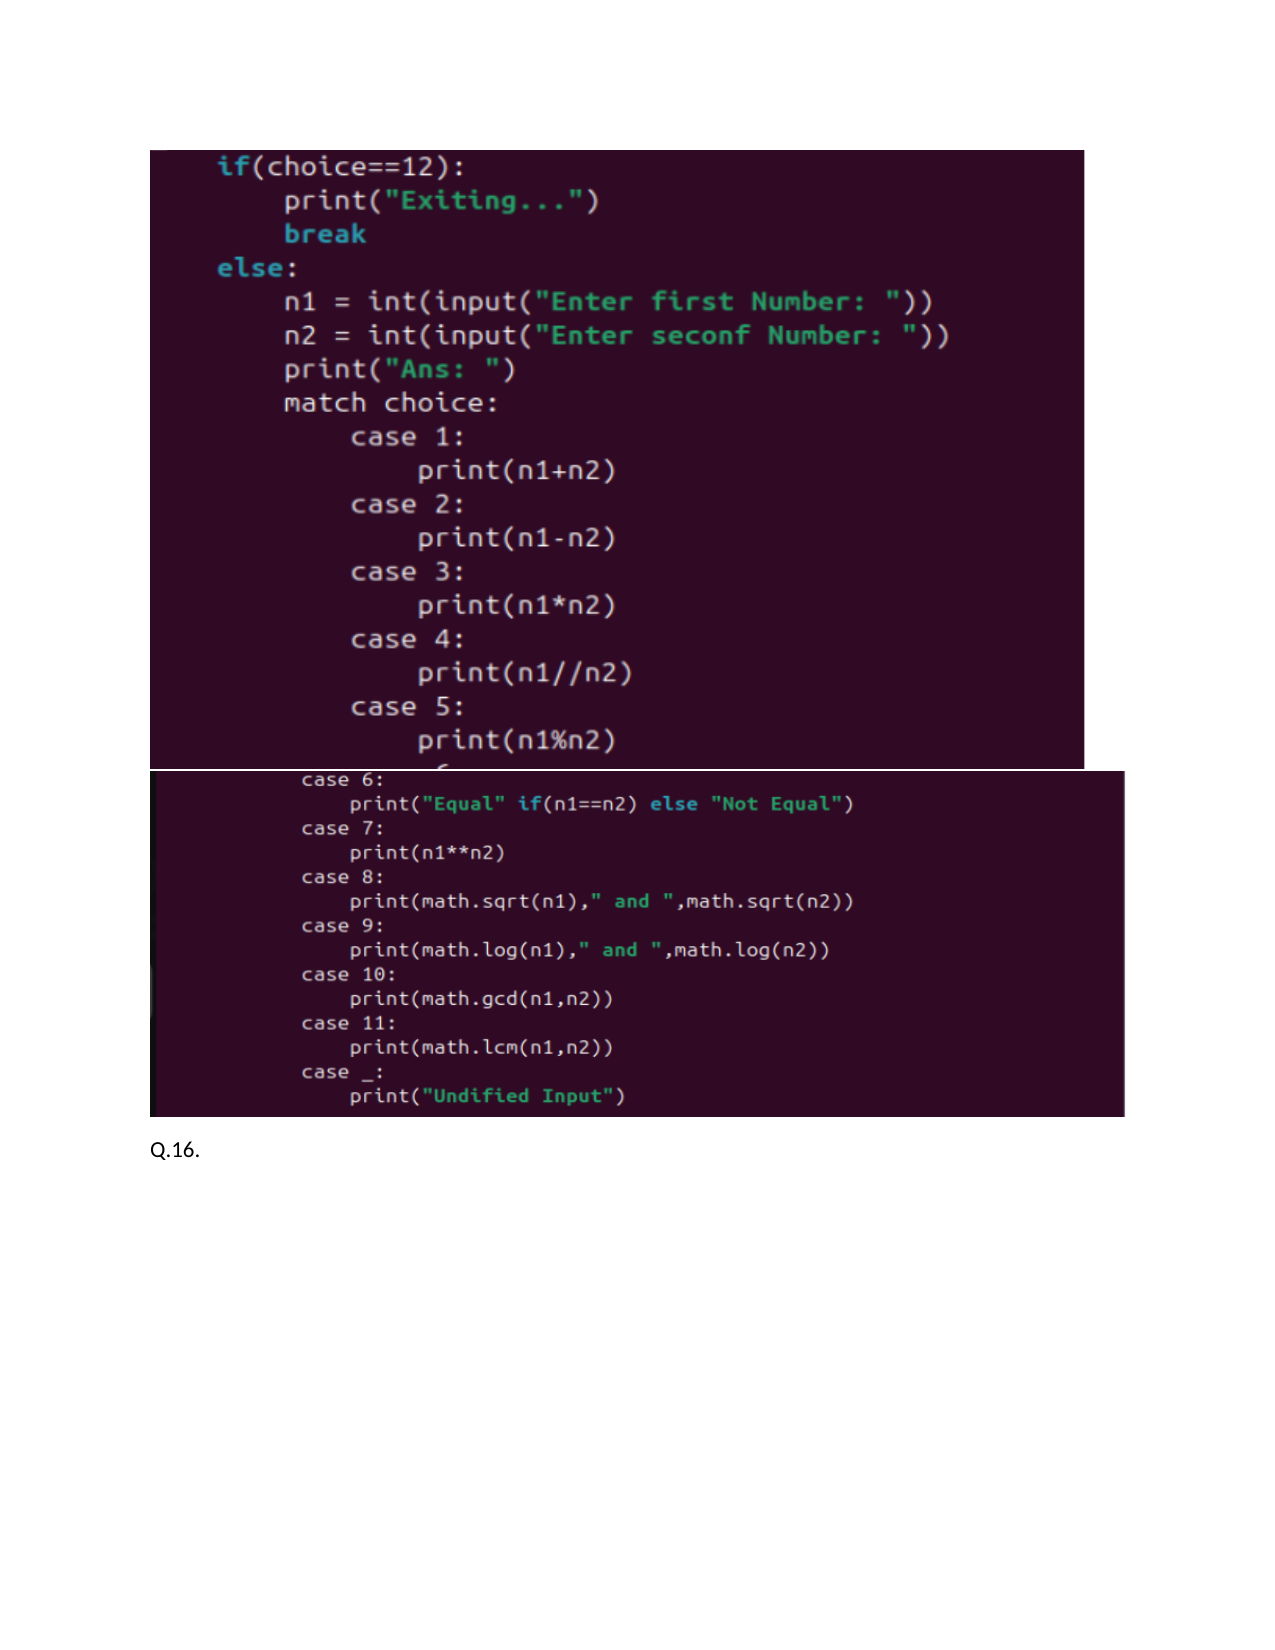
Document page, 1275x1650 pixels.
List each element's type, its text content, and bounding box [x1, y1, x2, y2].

text Q.16. [150, 1135, 1125, 1163]
picture [150, 771, 1125, 1117]
picture [150, 150, 1085, 769]
